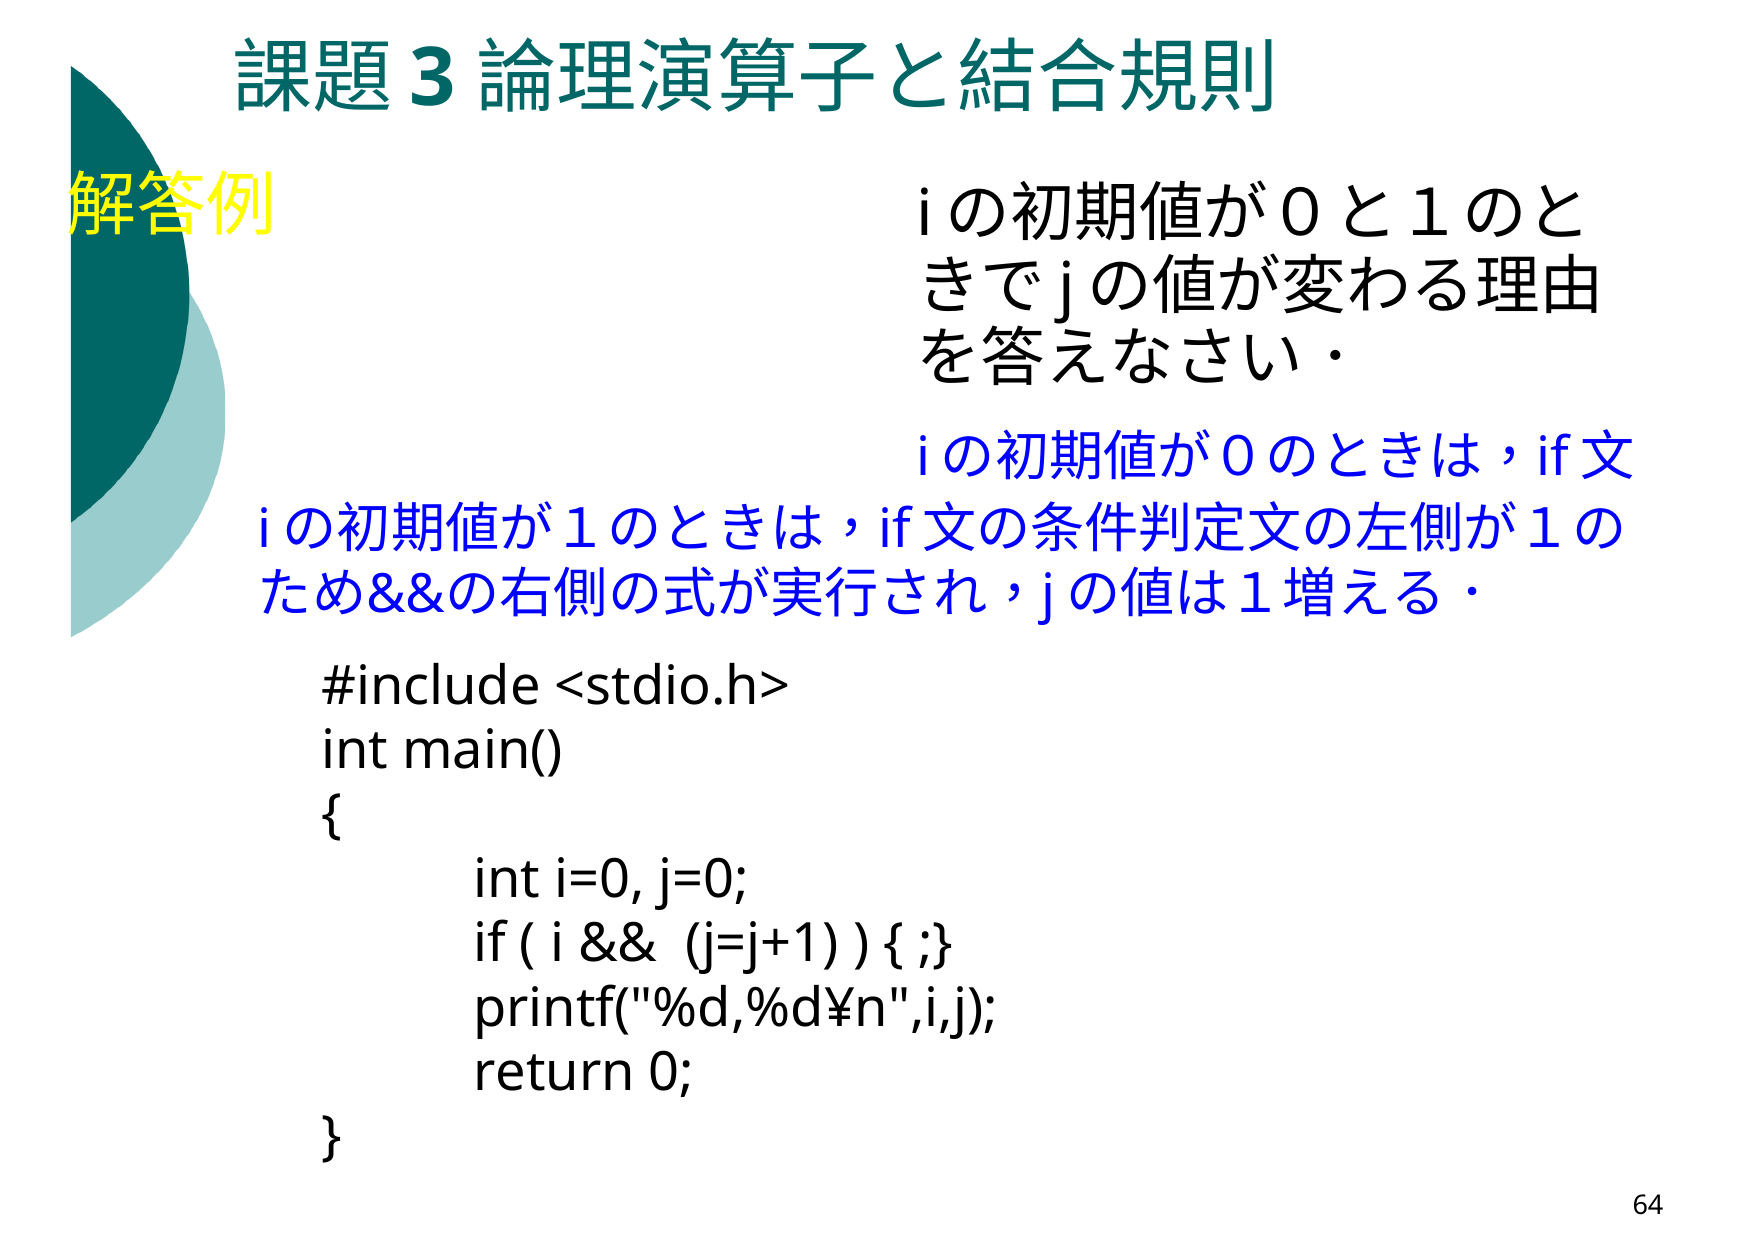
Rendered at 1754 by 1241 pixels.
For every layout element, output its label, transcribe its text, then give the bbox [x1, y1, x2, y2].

picture [70, 484, 226, 638]
text 64 [78, 1188, 1663, 1221]
text #include <stdio.h> int main() { int i=0, j=0; if ( i && (j=j+1) ) { ;} printf("%d,%d¥n",i,j); return 0; } [321, 653, 1140, 1168]
table_header iの初期値が０と１のときでjの値が変わる理由を答えなさい． iの初期値が０のときは，if文の条件判定文の左側が０のため&&の右側の式が実行されず，jの値は変わらないが， [860, 164, 1654, 484]
text 課題3 論理演算子と結合規則 [232, 33, 1665, 123]
picture [70, 64, 226, 164]
table_header 解答例 [66, 164, 860, 484]
text iの初期値が１のときは，if文の条件判定文の左側が１のため&&の右側の式が実行され，jの値は１増える． [258, 496, 1635, 626]
